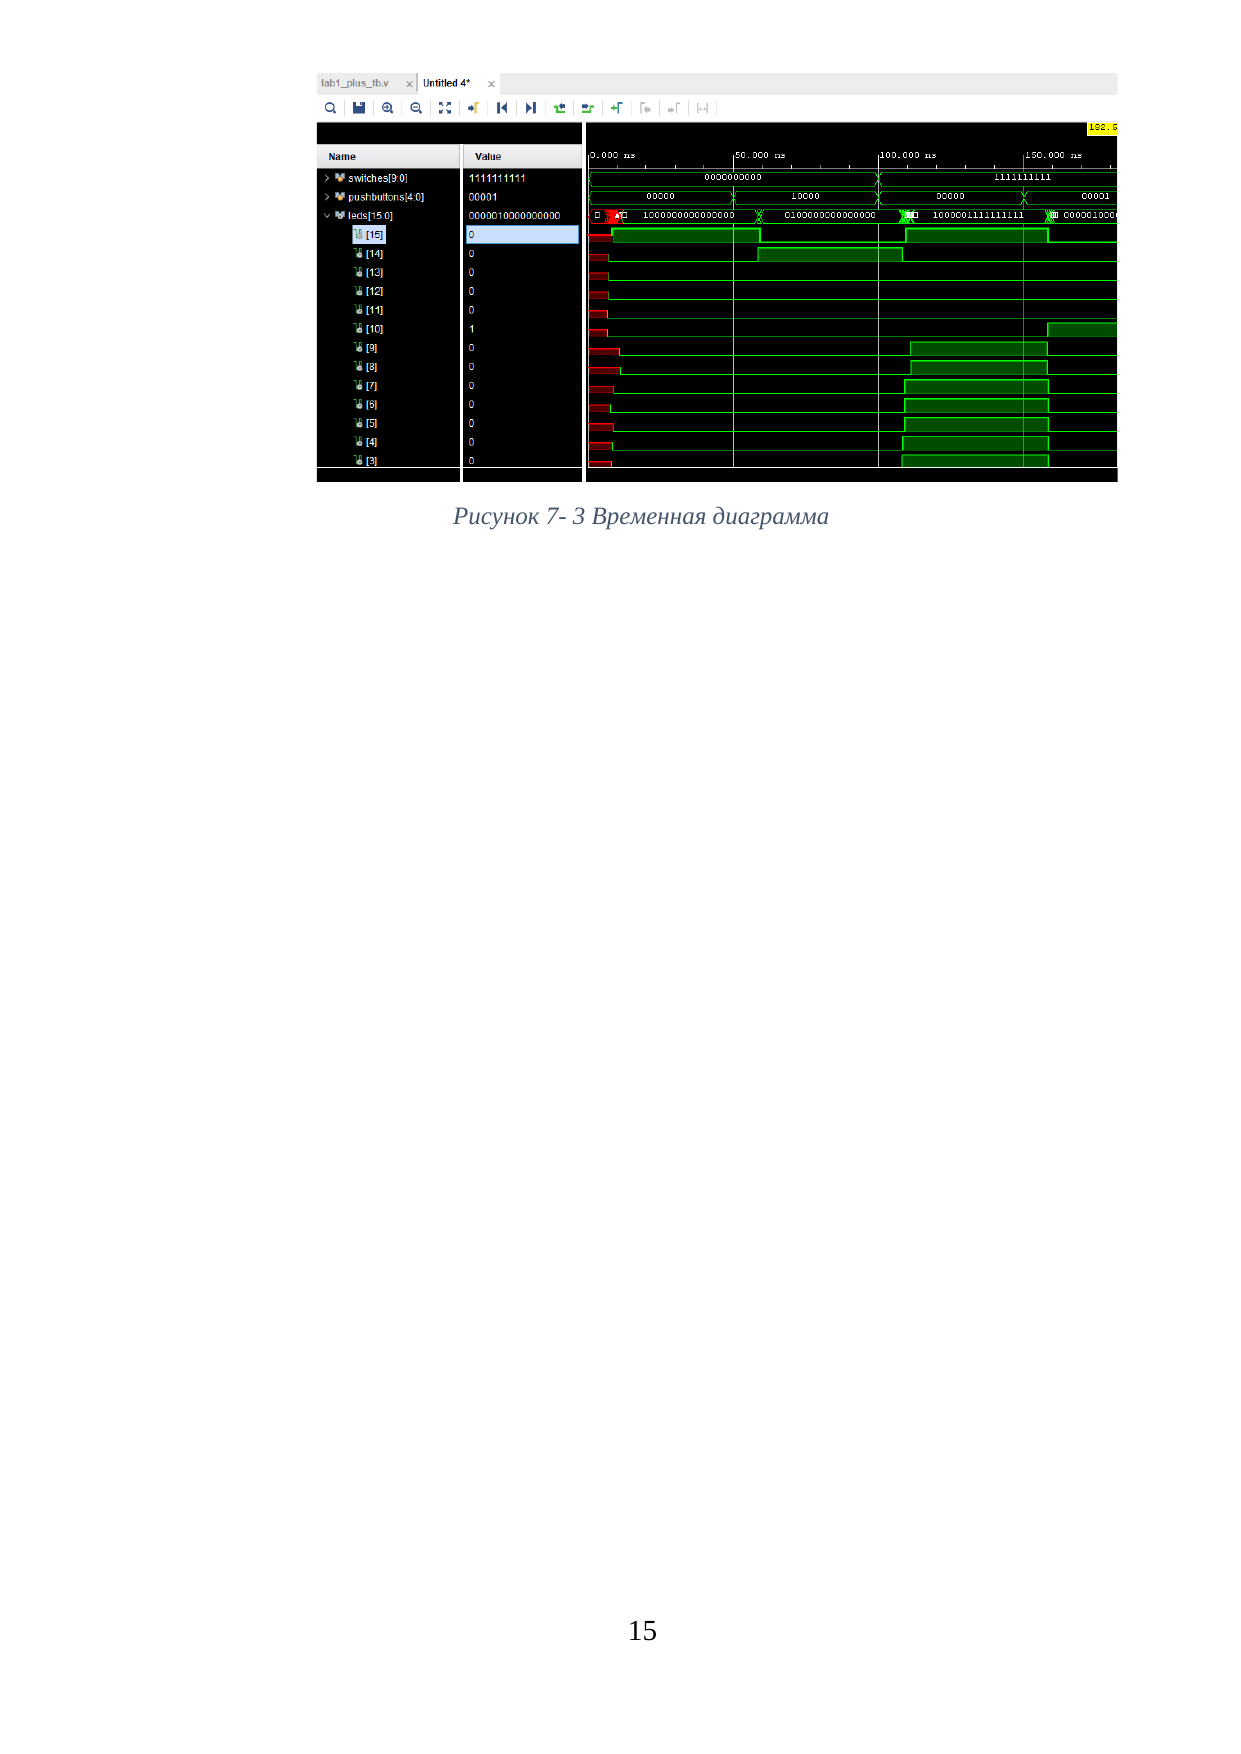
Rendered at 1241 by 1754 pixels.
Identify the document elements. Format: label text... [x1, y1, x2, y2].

picture [316, 73, 1118, 482]
text Рисунок 7- 3 Временная диаграмма [133, 501, 1152, 530]
